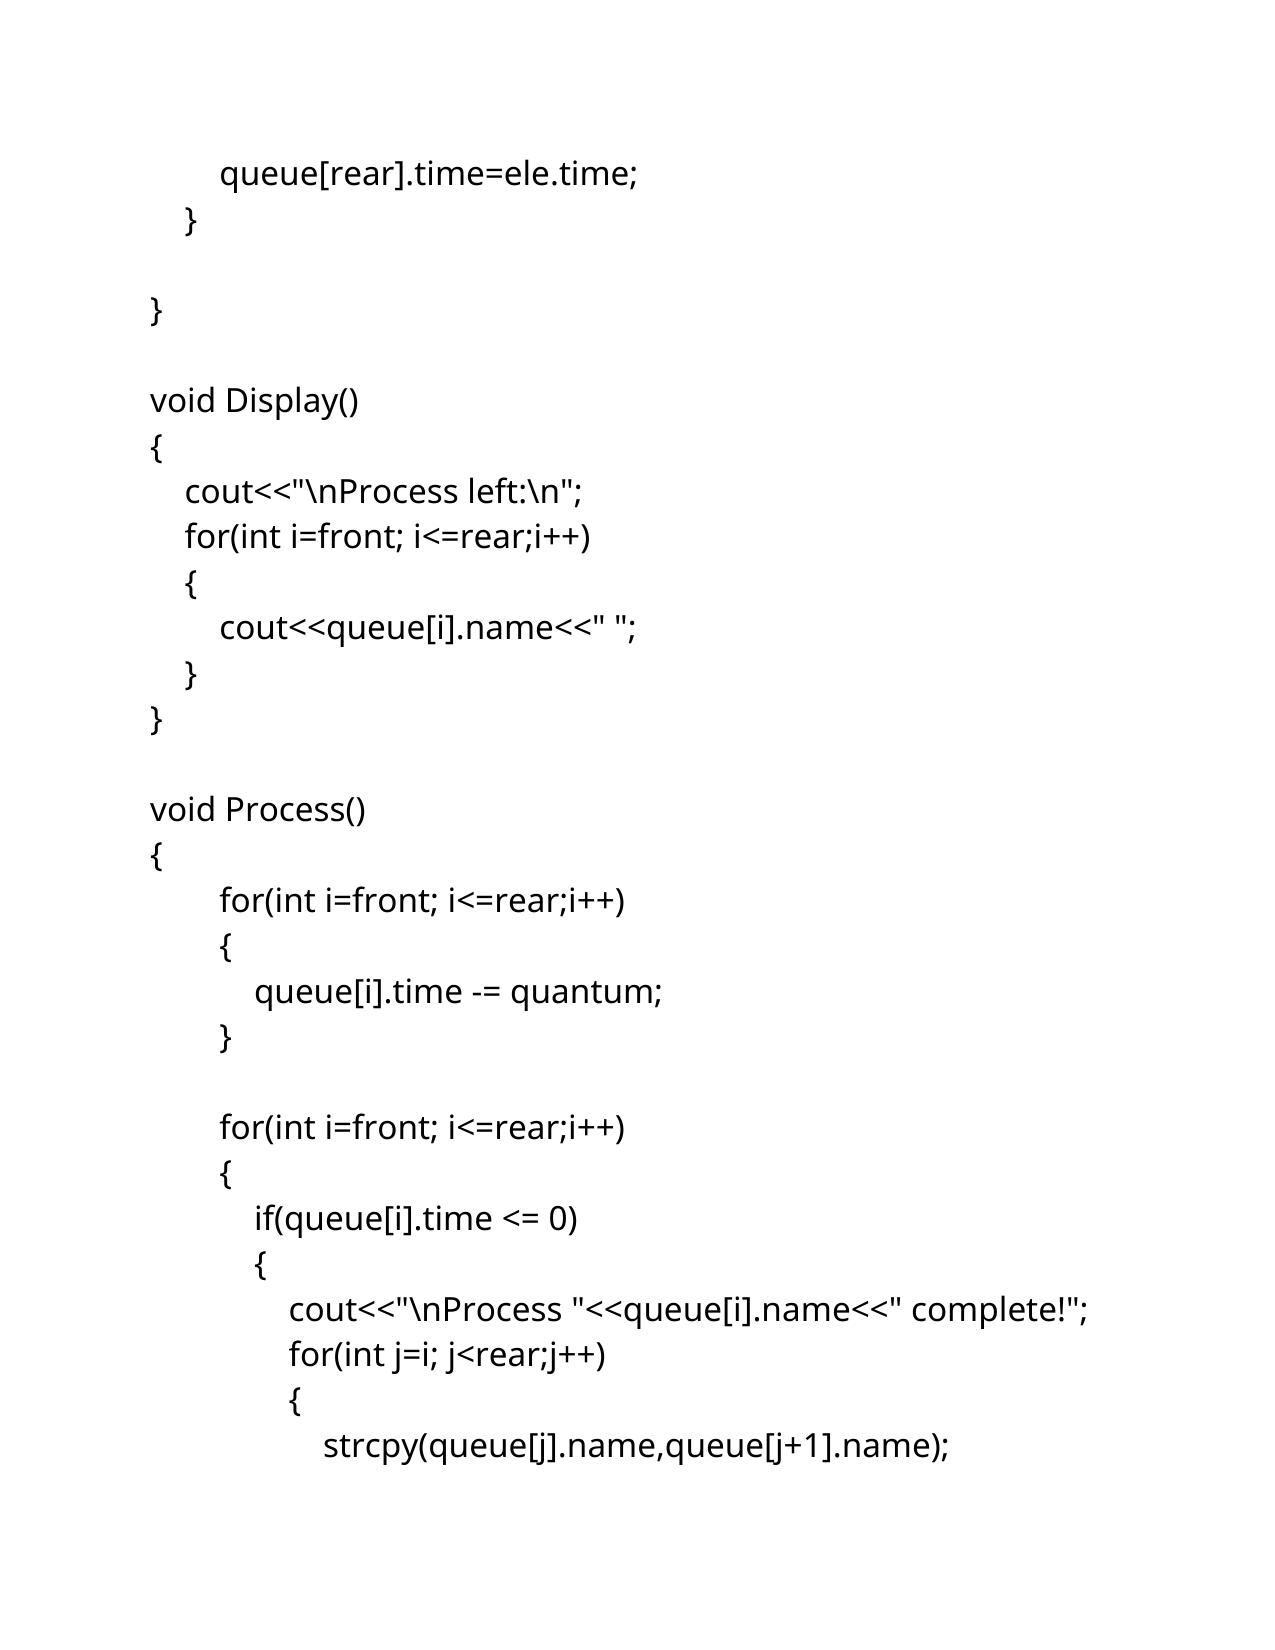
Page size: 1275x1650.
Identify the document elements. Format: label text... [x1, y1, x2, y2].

text for(int i=front; i<=rear;i++) [150, 1104, 1125, 1149]
text for(int i=front; i<=rear;i++) [150, 877, 1125, 922]
text cout<<"\nProcess "<<queue[i].name<<" complete!"; [150, 1285, 1125, 1331]
text queue[rear].time=ele.time; [150, 150, 1125, 195]
text void Process() [150, 786, 1125, 831]
text } [150, 286, 1125, 332]
text void Display() [150, 377, 1125, 422]
text { [150, 1240, 1125, 1285]
text for(int i=front; i<=rear;i++) [150, 513, 1125, 559]
text cout<<"\nProcess left:\n"; [150, 468, 1125, 513]
text { [150, 1376, 1125, 1422]
text } [150, 649, 1125, 695]
text } [150, 695, 1125, 740]
text { [150, 1149, 1125, 1194]
text if(queue[i].time <= 0) [150, 1194, 1125, 1240]
text } [150, 195, 1125, 241]
text cout<<queue[i].name<<" "; [150, 604, 1125, 649]
text strcpy(queue[j].name,queue[j+1].name); [150, 1422, 1125, 1467]
text { [150, 922, 1125, 967]
text { [150, 422, 1125, 468]
text { [150, 831, 1125, 877]
text queue[i].time -= quantum; [150, 967, 1125, 1013]
text { [150, 559, 1125, 604]
text } [150, 1013, 1125, 1058]
text for(int j=i; j<rear;j++) [150, 1331, 1125, 1376]
